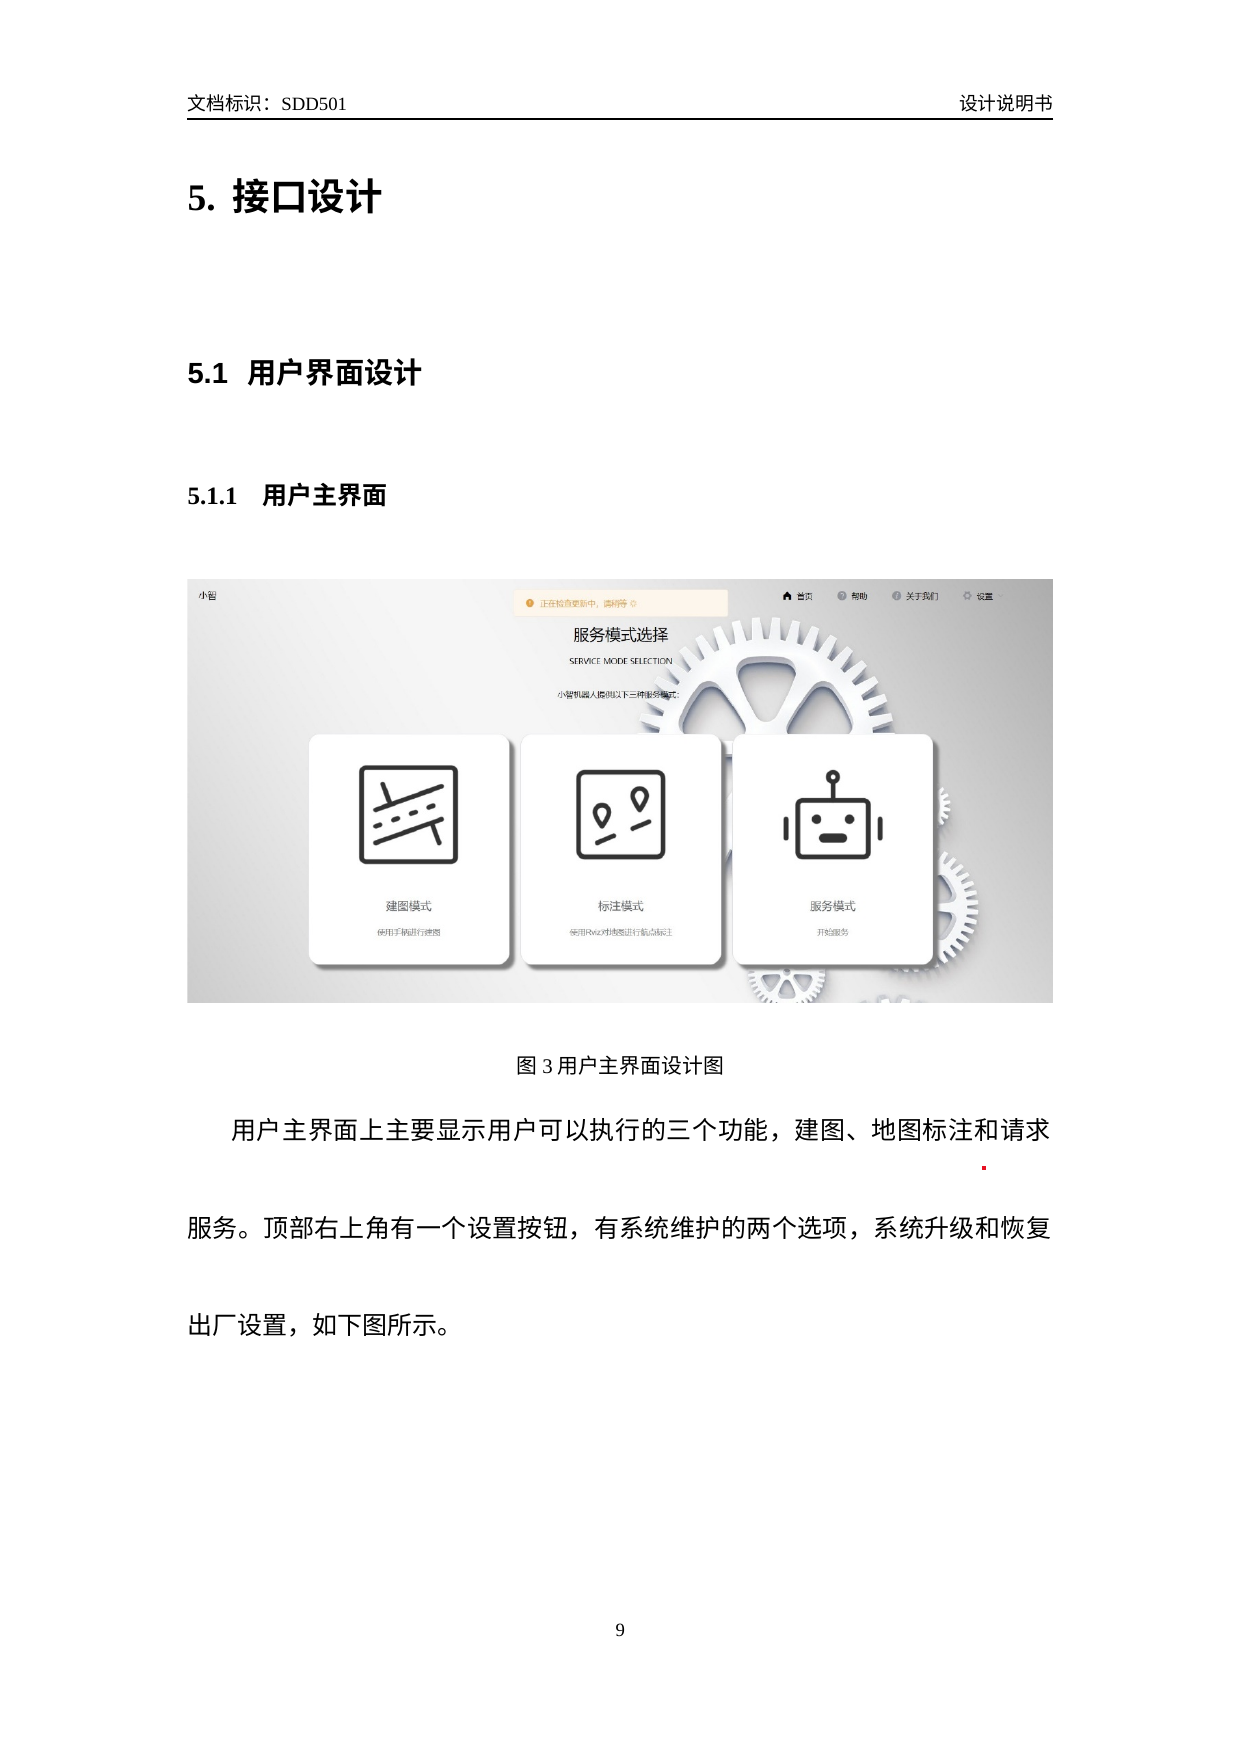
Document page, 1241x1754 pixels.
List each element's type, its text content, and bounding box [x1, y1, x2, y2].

subtitle 用户界面设计 [187, 338, 1053, 403]
subtitle 用户主界面 [187, 461, 1053, 526]
text 用户主界面上主要显示用户可以执行的三个功能，建图、地图标注和请求服务。顶部右上角有一个设置按钮，有系统维护的两个选项，系统升级和恢复出厂设置，如下图所示。 [187, 1096, 1053, 1356]
subtitle 接口设计 [187, 162, 1053, 227]
picture [187, 579, 1053, 1003]
text 图 3 用户主界面设计图 [187, 1049, 1053, 1081]
